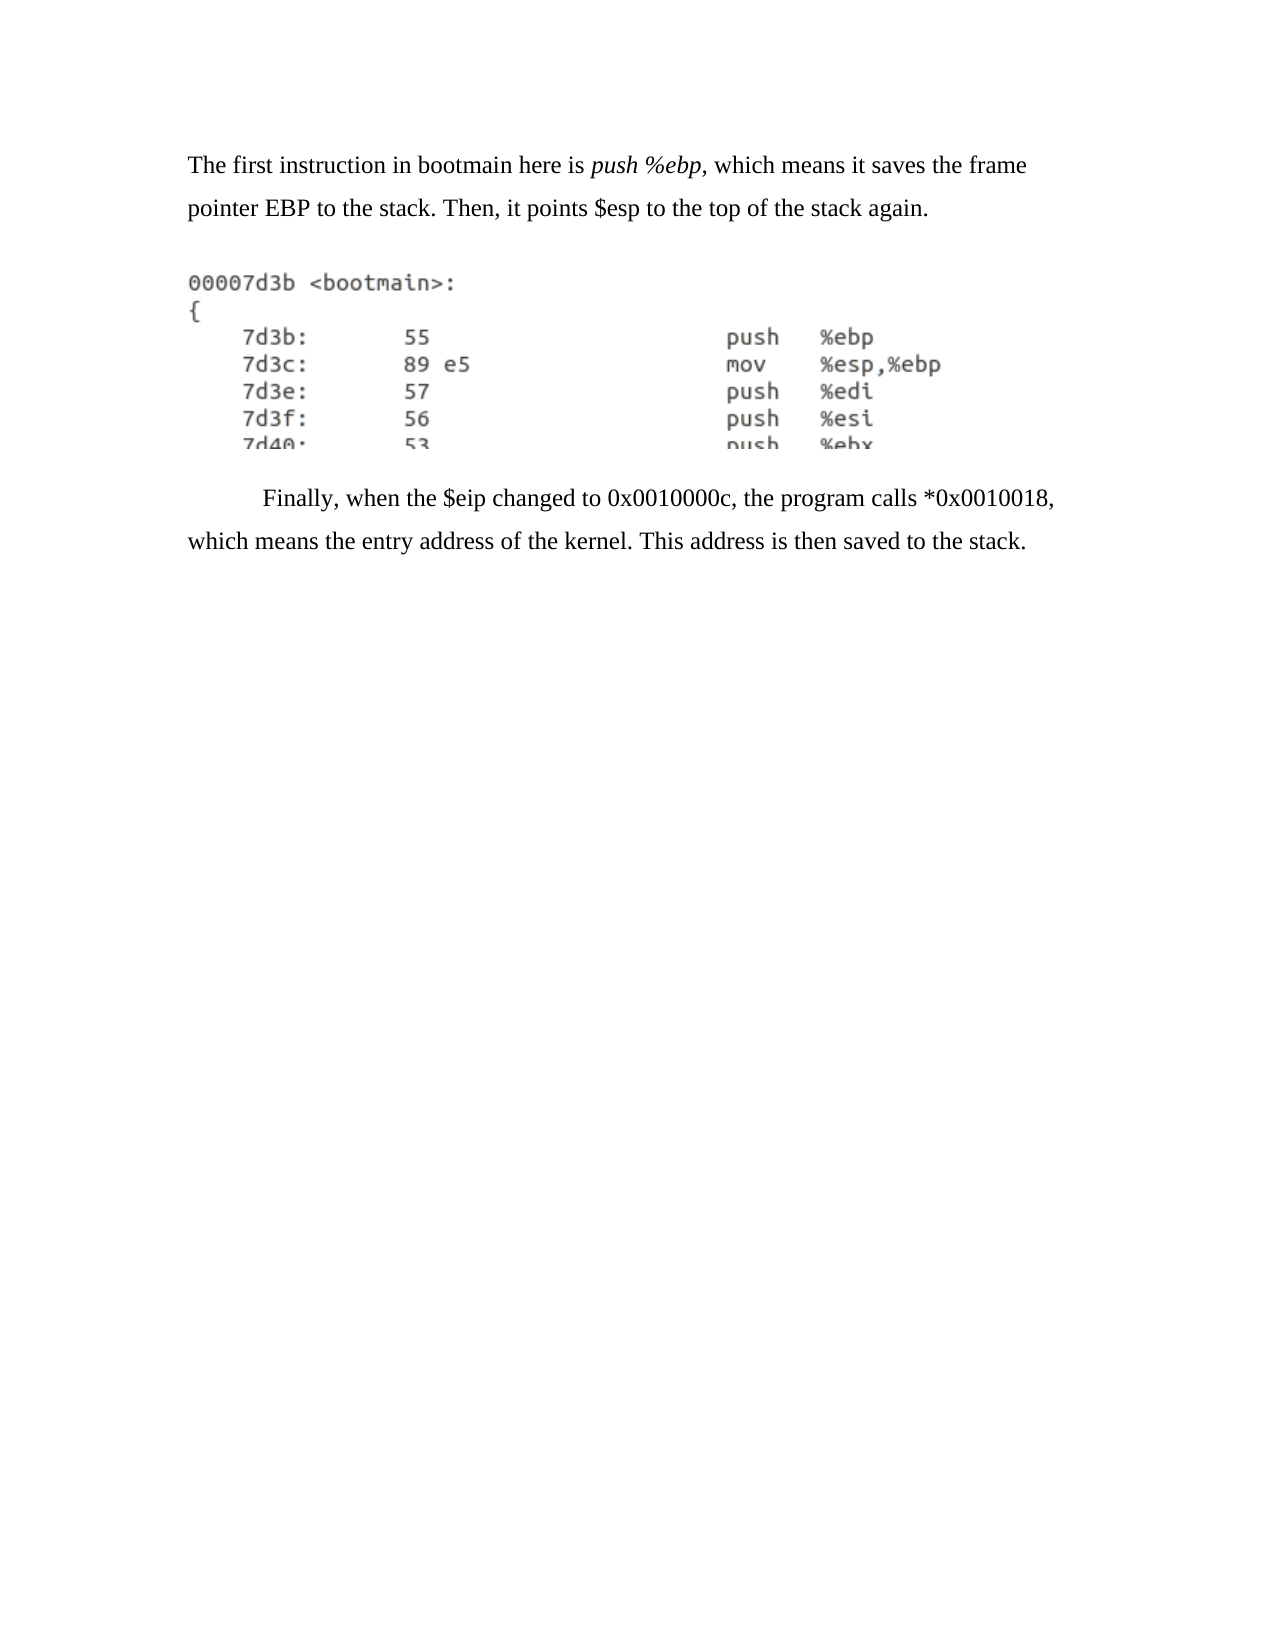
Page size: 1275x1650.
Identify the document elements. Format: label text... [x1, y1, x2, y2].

picture [187, 257, 1039, 449]
text The first instruction in bootmain here is push %ebp, which means it saves the frame pointer EBP to the stack. Then, it points $esp to the top of the stack again. [187, 150, 1087, 222]
text Finally, when the $eip changed to 0x0010000c, the program calls *0x0010018, which means the entry address of the kernel. This address is then saved to the stack. [187, 483, 1087, 555]
